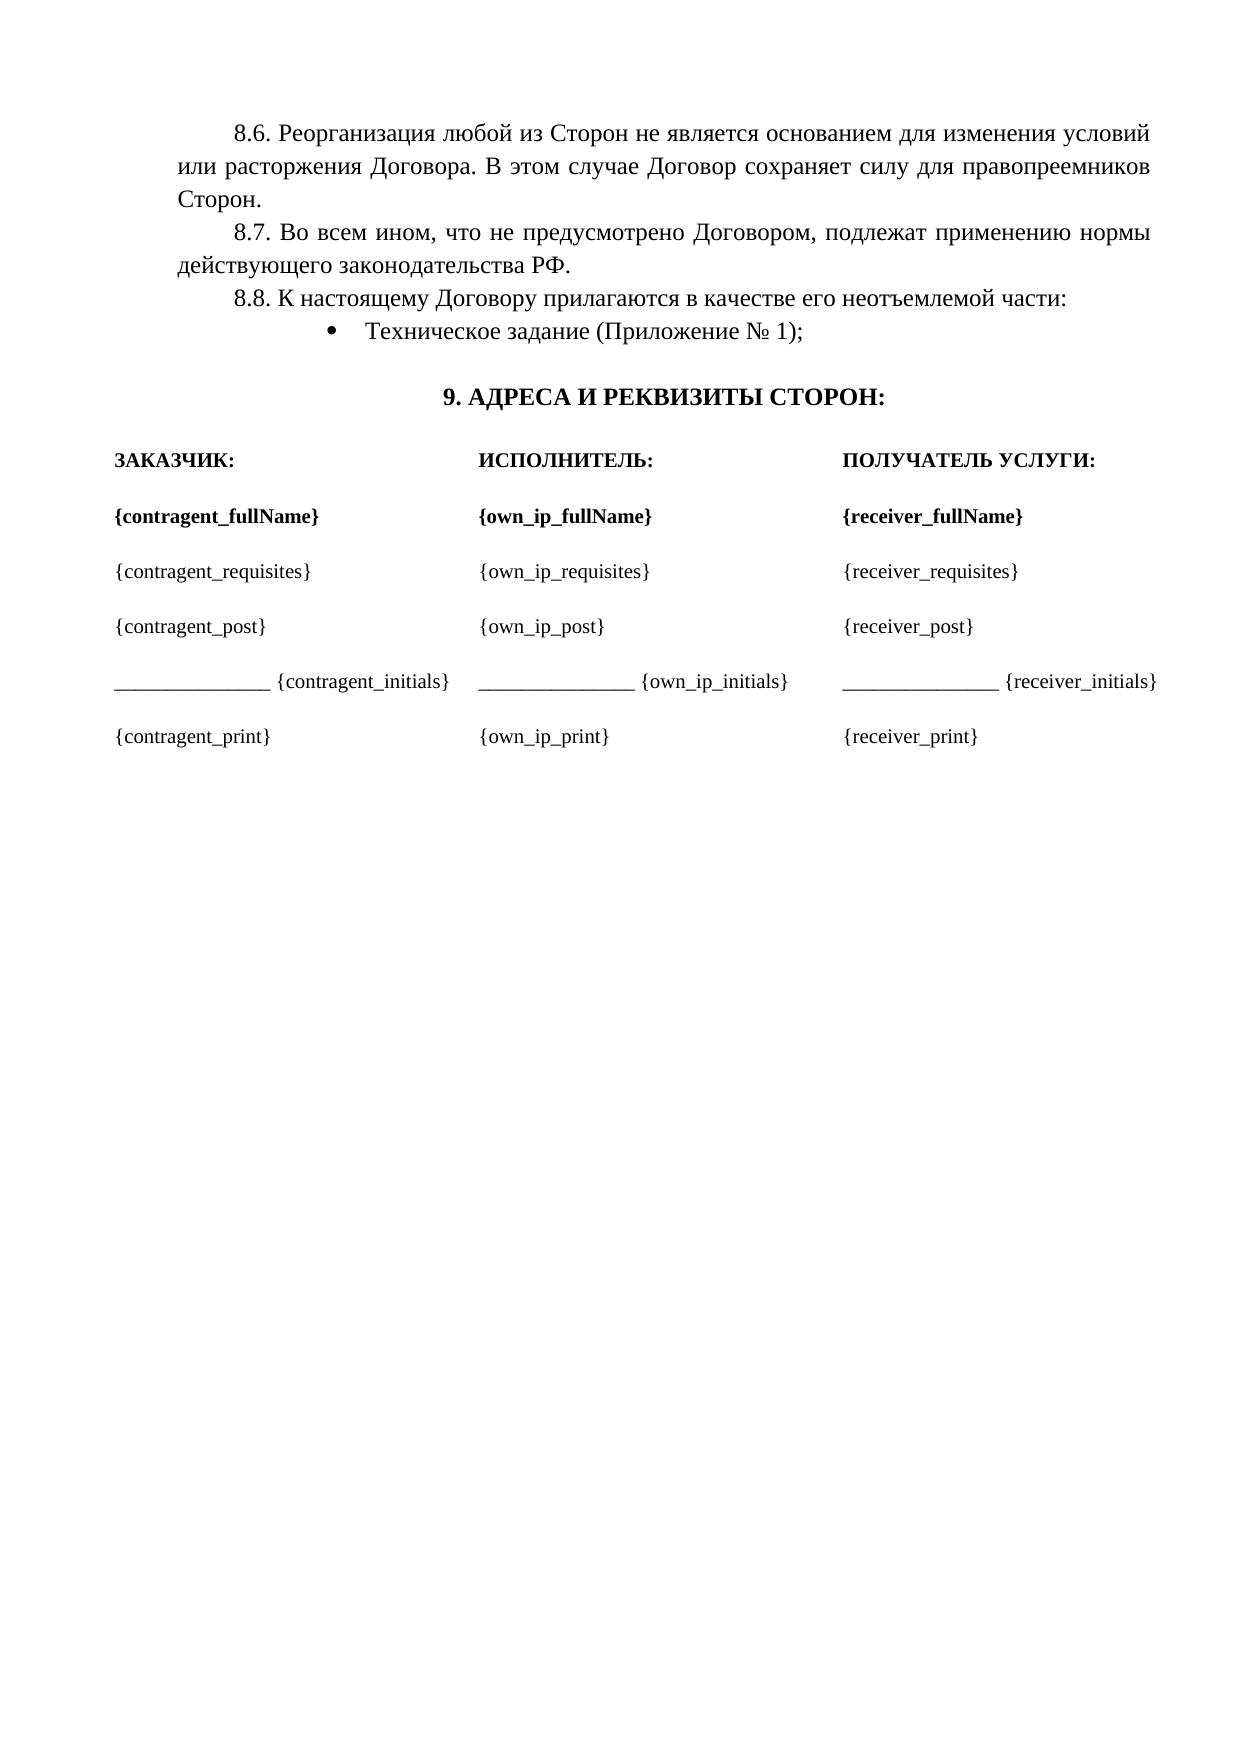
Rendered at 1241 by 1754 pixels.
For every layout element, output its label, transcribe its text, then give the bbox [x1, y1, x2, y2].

table_header ЗАКАЗЧИК: {contragent_fullName} {contragent_requisites} [103, 448, 467, 614]
table_cell {own_ip_post} _______________ {own_ip_initials} {own_ip_print} [467, 614, 831, 752]
text 8.8. К настоящему Договору прилагаются в качестве его неотъемлемой части: [177, 283, 1152, 312]
table_cell {receiver_post} _______________ {receiver_initials} {receiver_print} [831, 614, 1196, 752]
text 8.7. Во всем ином, что не предусмотрено Договором, подлежат применению нормы действующего законодательства РФ. [177, 217, 1152, 279]
text 9. АДРЕСА И РЕКВИЗИТЫ СТОРОН: [177, 382, 1152, 411]
text 8.6. Реорганизация любой из Сторон не является основанием для изменения условий или расторжения Договора. В этом случае Договор сохраняет силу для правопреемников Сторон. [177, 118, 1152, 213]
table_cell {contragent_post} _______________ {contragent_initials} {contragent_print} [103, 614, 467, 752]
table_header ПОЛУЧАТЕЛЬ УСЛУГИ: {receiver_fullName} {receiver_requisites} [831, 448, 1196, 614]
table_header ИСПОЛНИТЕЛЬ: {own_ip_fullName} {own_ip_requisites} [467, 448, 831, 614]
list Техническое задание (Приложение № 1); [327, 316, 1152, 345]
